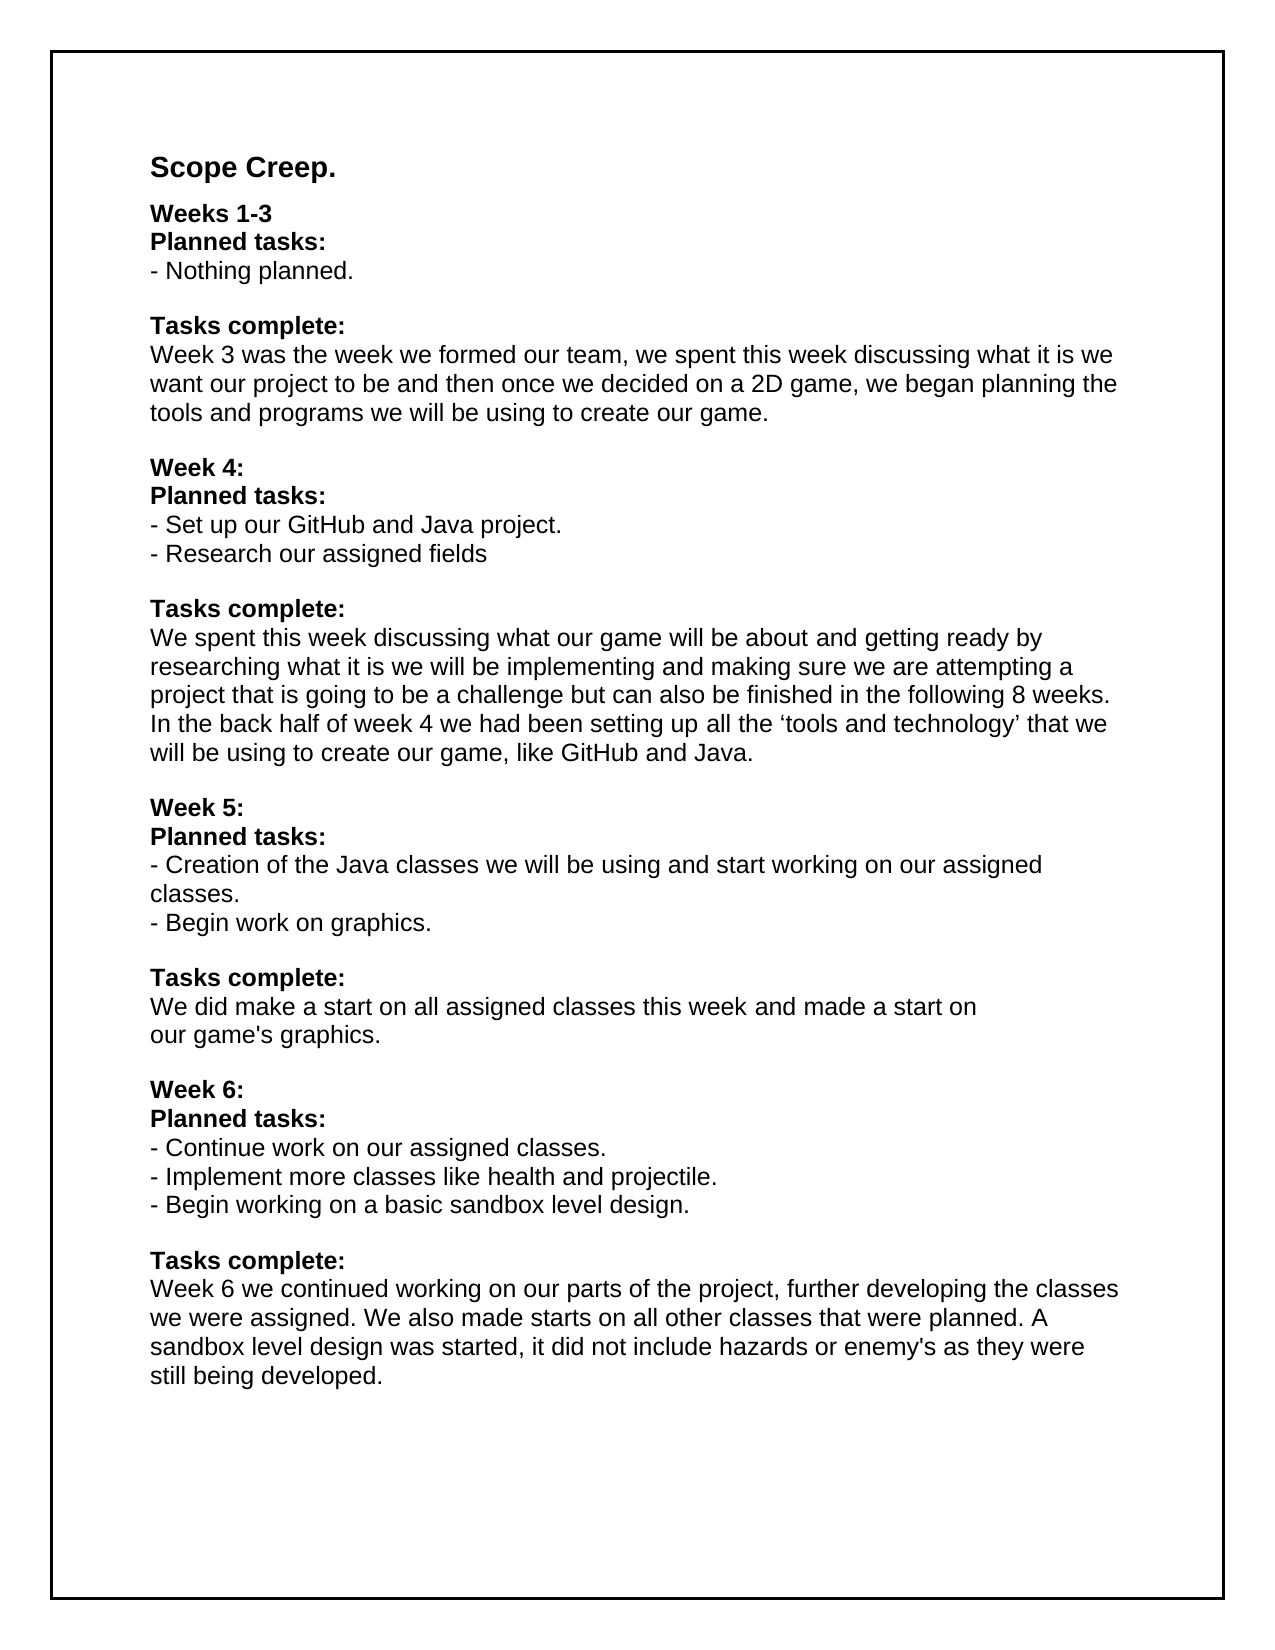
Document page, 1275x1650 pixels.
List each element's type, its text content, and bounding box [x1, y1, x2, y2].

text Planned tasks: [150, 822, 1125, 850]
text - Nothing planned. [150, 256, 1125, 285]
text Tasks complete: [150, 963, 1125, 992]
text Week 6 we continued working on our parts of the project, further developing the classes we were assigned. We also made starts on all other classes that were planned. A sandbox level design was started, it did not include hazards or enemy's as they were still being developed. [150, 1274, 1125, 1389]
text Tasks complete: [150, 568, 1125, 623]
text Weeks 1-3 [150, 199, 1125, 227]
text - Continue work on our assigned classes. [150, 1133, 1125, 1162]
text In the back half of week 4 we had been setting up all the ‘tools and technology’ that we will be using to create our game, like GitHub and Java. [150, 709, 1125, 766]
text - Creation of the Java classes we will be using and start working on our assigned classes. [150, 850, 1125, 908]
text Week 6: [150, 1049, 1125, 1104]
text Planned tasks: [150, 227, 1125, 256]
text - Research our assigned fields [150, 539, 1125, 568]
text Planned tasks: [150, 1104, 1125, 1133]
text - Begin work on graphics. [150, 908, 1125, 937]
text Planned tasks: [150, 481, 1125, 510]
text We did make a start on all assigned classes this week and made a start on our game's graphics. [150, 992, 1125, 1049]
subtitle Scope Creep. [150, 150, 1125, 183]
text Tasks complete: [150, 1219, 1125, 1274]
text Week 4: [150, 426, 1125, 481]
text Week 5: [150, 766, 1125, 822]
text - Begin working on a basic sandbox level design. [150, 1191, 1125, 1219]
text - Implement more classes like health and projectile. [150, 1162, 1125, 1191]
text Week 3 was the week we formed our team, we spent this week discussing what it is we want our project to be and then once we decided on a 2D game, we began planning the tools and programs we will be using to create our game. [150, 340, 1125, 426]
text Tasks complete: [150, 285, 1125, 340]
text - Set up our GitHub and Java project. [150, 510, 1125, 539]
text We spent this week discussing what our game will be about and getting ready by researching what it is we will be implementing and making sure we are attempting a project that is going to be a challenge but can also be finished in the following 8 weeks. [150, 623, 1125, 709]
